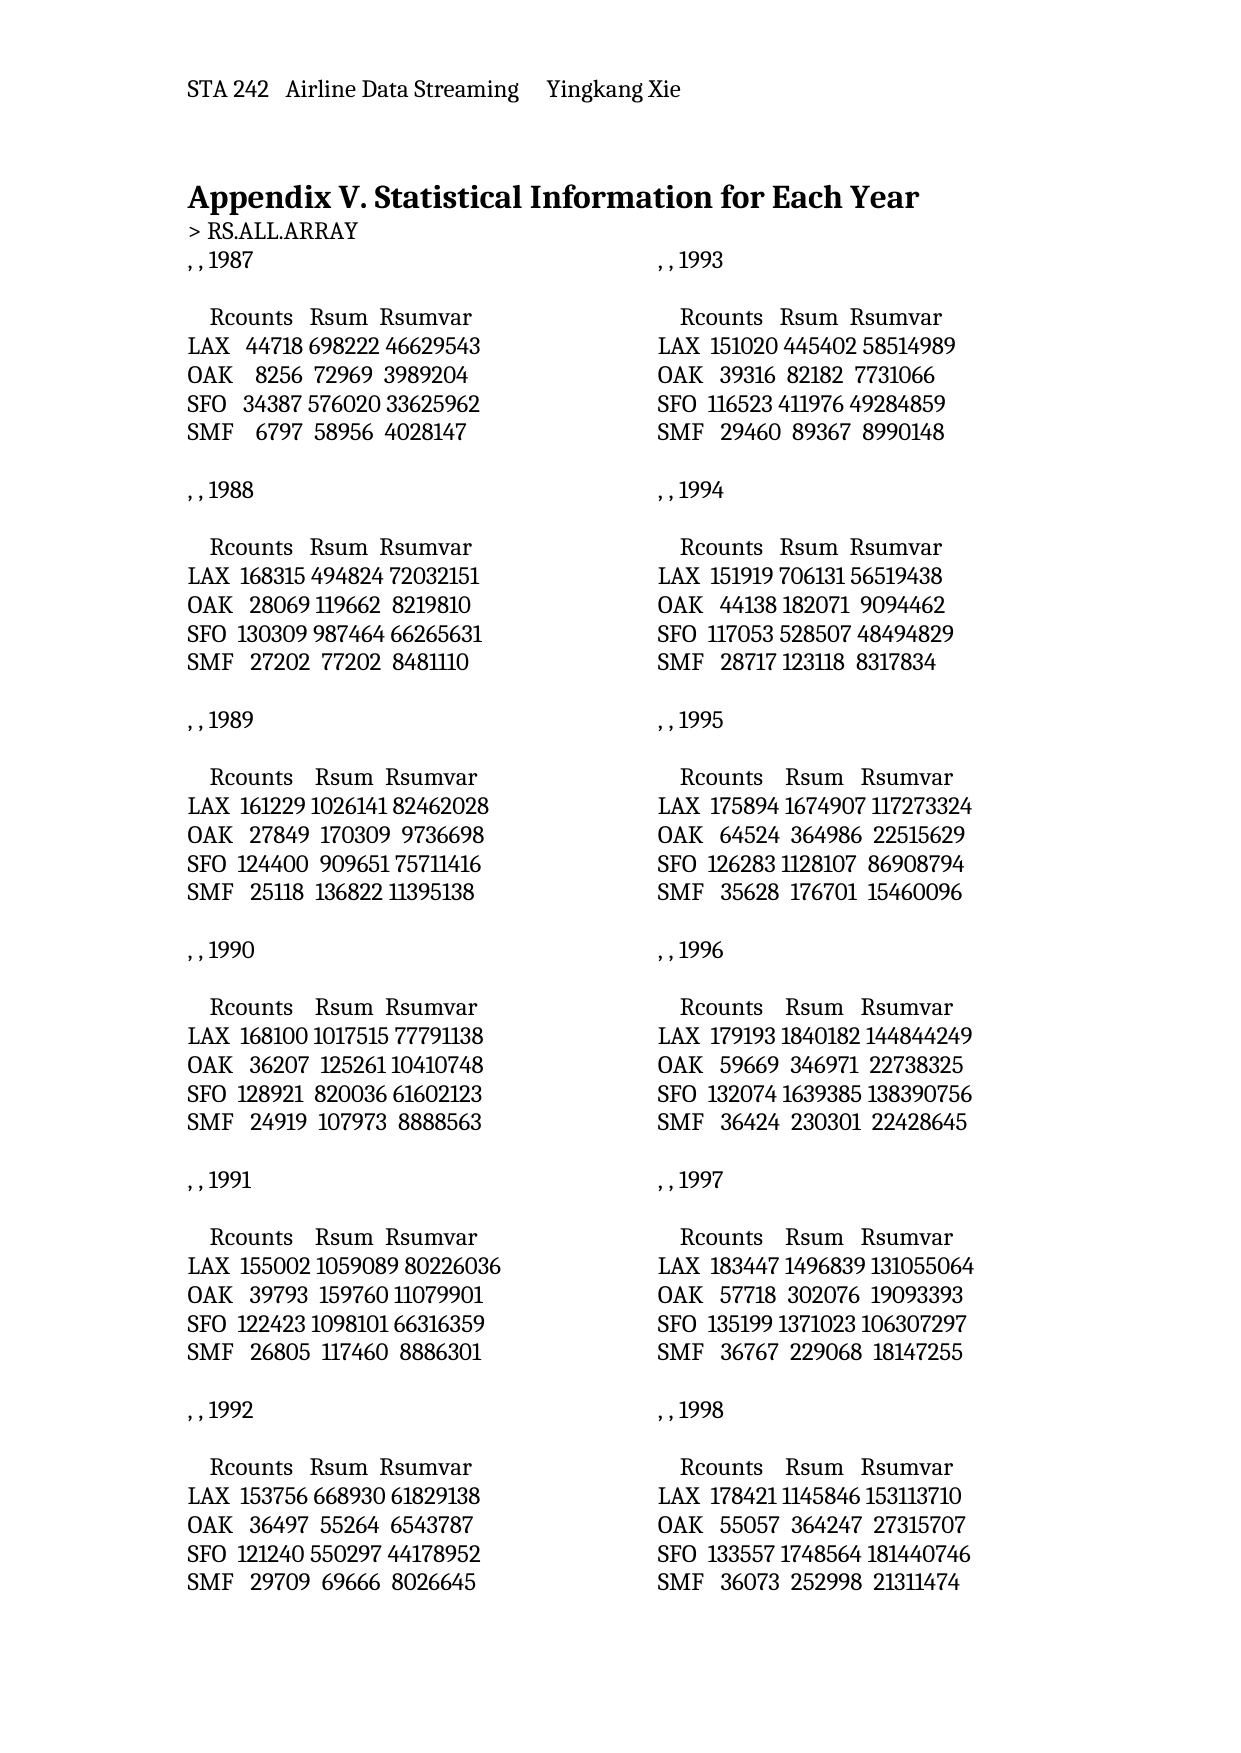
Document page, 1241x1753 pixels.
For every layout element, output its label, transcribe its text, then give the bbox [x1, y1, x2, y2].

text SMF 27202 77202 8481110 [187, 648, 583, 677]
text Rcounts Rsum Rsumvar [187, 1453, 583, 1482]
text LAX 175894 1674907 117273324 [658, 792, 1053, 821]
text , , 1992 [187, 1396, 583, 1424]
text OAK 36497 55264 6543787 [187, 1511, 583, 1539]
text OAK 44138 182071 9094462 [658, 591, 1053, 619]
text SFO 135199 1371023 106307297 [658, 1309, 1053, 1338]
text LAX 151020 445402 58514989 [658, 332, 1053, 361]
text SFO 126283 1128107 86908794 [658, 849, 1053, 878]
text OAK 27849 170309 9736698 [187, 821, 583, 849]
text SFO 132074 1639385 138390756 [658, 1079, 1053, 1108]
text OAK 39316 82182 7731066 [658, 361, 1053, 389]
text , , 1990 [187, 936, 583, 964]
text LAX 44718 698222 46629543 [187, 332, 583, 361]
text LAX 155002 1059089 80226036 [187, 1252, 583, 1281]
text , , 1994 [658, 476, 1053, 504]
text SMF 35628 176701 15460096 [658, 878, 1053, 907]
text SMF 29709 69666 8026645 [187, 1568, 583, 1597]
text , , 1997 [658, 1166, 1053, 1194]
text Rcounts Rsum Rsumvar [658, 533, 1053, 562]
text SFO 121240 550297 44178952 [187, 1539, 583, 1568]
text Rcounts Rsum Rsumvar [658, 1223, 1053, 1252]
text , , 1996 [658, 936, 1053, 964]
text Rcounts Rsum Rsumvar [187, 1223, 583, 1252]
text OAK 64524 364986 22515629 [658, 821, 1053, 849]
text SMF 25118 136822 11395138 [187, 878, 583, 907]
text SMF 36424 230301 22428645 [658, 1108, 1053, 1137]
text Rcounts Rsum Rsumvar [187, 993, 583, 1022]
text SFO 130309 987464 66265631 [187, 619, 583, 648]
text , , 1988 [187, 476, 583, 504]
text LAX 153756 668930 61829138 [187, 1482, 583, 1511]
text Rcounts Rsum Rsumvar [187, 303, 583, 332]
text LAX 161229 1026141 82462028 [187, 792, 583, 821]
text > RS.ALL.ARRAY [187, 217, 583, 246]
text Rcounts Rsum Rsumvar [658, 1453, 1053, 1482]
text SFO 116523 411976 49284859 [658, 389, 1053, 418]
text SFO 122423 1098101 66316359 [187, 1309, 583, 1338]
text Rcounts Rsum Rsumvar [187, 763, 583, 792]
text SFO 133557 1748564 181440746 [658, 1539, 1053, 1568]
text LAX 183447 1496839 131055064 [658, 1252, 1053, 1281]
text LAX 151919 706131 56519438 [658, 562, 1053, 591]
text SMF 29460 89367 8990148 [658, 418, 1053, 447]
text OAK 59669 346971 22738325 [658, 1051, 1053, 1079]
text OAK 8256 72969 3989204 [187, 361, 583, 389]
text OAK 36207 125261 10410748 [187, 1051, 583, 1079]
text , , 1987 [187, 246, 583, 274]
text SMF 36767 229068 18147255 [658, 1338, 1053, 1367]
text Rcounts Rsum Rsumvar [658, 303, 1053, 332]
text Rcounts Rsum Rsumvar [658, 993, 1053, 1022]
text SFO 124400 909651 75711416 [187, 849, 583, 878]
text SMF 28717 123118 8317834 [658, 648, 1053, 677]
text Appendix V. Statistical Information for Each Year [187, 179, 1053, 217]
text SMF 26805 117460 8886301 [187, 1338, 583, 1367]
text SFO 117053 528507 48494829 [658, 619, 1053, 648]
text LAX 179193 1840182 144844249 [658, 1022, 1053, 1051]
text OAK 28069 119662 8219810 [187, 591, 583, 619]
text Rcounts Rsum Rsumvar [658, 763, 1053, 792]
text SMF 6797 58956 4028147 [187, 418, 583, 447]
text OAK 55057 364247 27315707 [658, 1511, 1053, 1539]
text , , 1993 [658, 246, 1053, 274]
text LAX 168100 1017515 77791138 [187, 1022, 583, 1051]
text OAK 39793 159760 11079901 [187, 1281, 583, 1309]
text , , 1995 [658, 706, 1053, 734]
text , , 1989 [187, 706, 583, 734]
text SMF 24919 107973 8888563 [187, 1108, 583, 1137]
text , , 1991 [187, 1166, 583, 1194]
text SMF 36073 252998 21311474 [658, 1568, 1053, 1597]
text Rcounts Rsum Rsumvar [187, 533, 583, 562]
text , , 1998 [658, 1396, 1053, 1424]
text LAX 168315 494824 72032151 [187, 562, 583, 591]
text SFO 128921 820036 61602123 [187, 1079, 583, 1108]
text OAK 57718 302076 19093393 [658, 1281, 1053, 1309]
text LAX 178421 1145846 153113710 [658, 1482, 1053, 1511]
text SFO 34387 576020 33625962 [187, 389, 583, 418]
